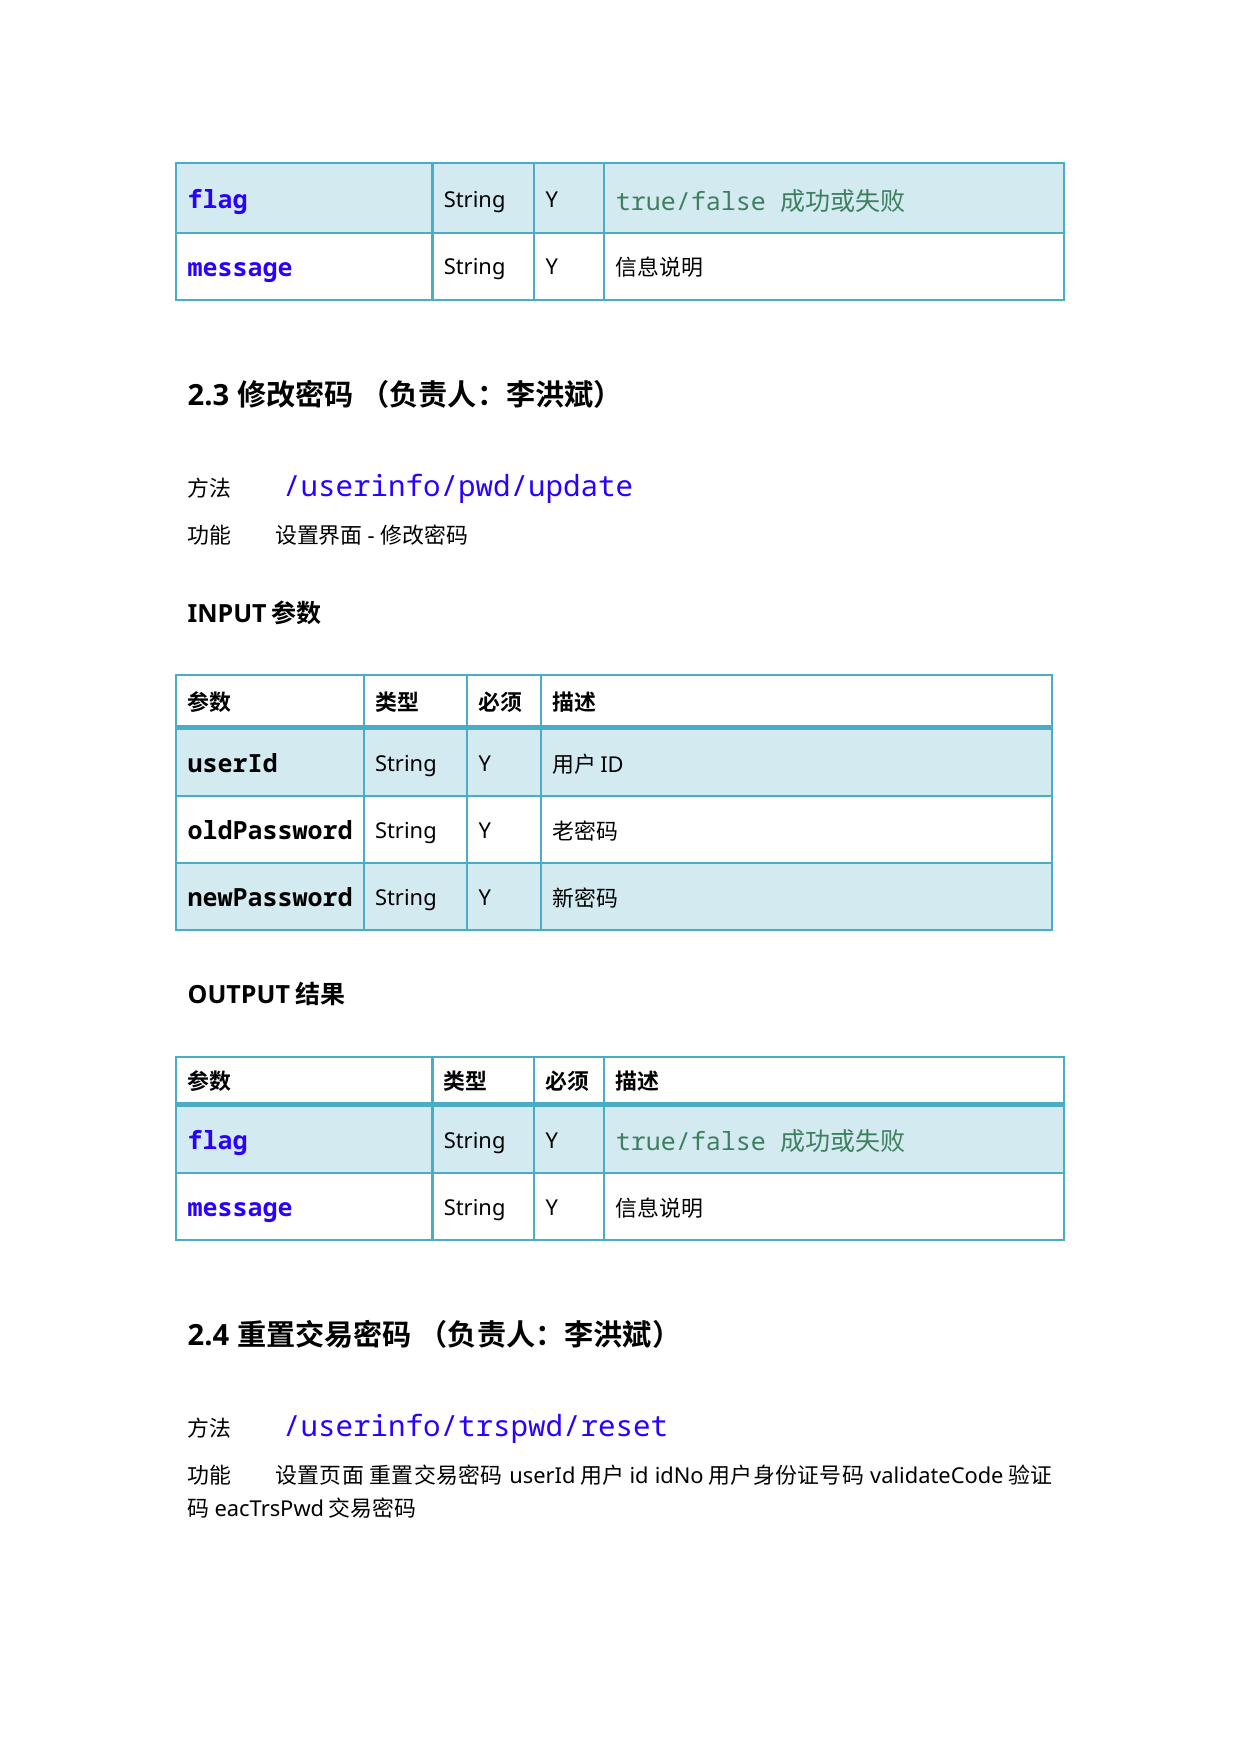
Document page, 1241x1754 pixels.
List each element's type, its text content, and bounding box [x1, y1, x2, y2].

table_cell 新密码 [542, 864, 1051, 929]
text 方法 /userinfo/trspwd/reset [187, 1393, 1053, 1458]
table_header 必须 [468, 676, 540, 725]
table_header 描述 [542, 676, 1051, 725]
table_cell String [434, 164, 533, 232]
table_cell String [365, 864, 466, 929]
table_cell Y [468, 730, 540, 795]
table_cell 信息说明 [605, 234, 1063, 299]
table_cell flag [177, 1107, 431, 1172]
text 功能 设置页面 重置交易密码 userId用户id idNo用户身份证号码 validateCode验证码 eacTrsPwd交易密码 [187, 1458, 1053, 1523]
table_cell Y [535, 234, 603, 299]
subtitle 2.3 修改密码 （负责人：李洪斌） [187, 360, 1053, 425]
table_cell oldPassword [177, 797, 363, 862]
subtitle INPUT参数 [187, 579, 1053, 644]
table_cell String [434, 1174, 533, 1239]
table_header 参数 [177, 676, 363, 725]
table_cell Y [535, 164, 603, 232]
table_header 必须 [535, 1058, 603, 1102]
table_cell Y [535, 1107, 603, 1172]
table_cell userId [177, 730, 363, 795]
table_header 类型 [434, 1058, 533, 1102]
text 方法 /userinfo/pwd/update [187, 452, 1053, 517]
table_cell newPassword [177, 864, 363, 929]
table_header 类型 [365, 676, 466, 725]
table_cell String [434, 234, 533, 299]
table_cell String [434, 1107, 533, 1172]
table_cell 信息说明 [605, 1174, 1063, 1239]
table_cell flag [177, 164, 431, 232]
subtitle OUTPUT结果 [187, 961, 1053, 1026]
table_header 描述 [605, 1058, 1063, 1102]
table_cell true/false 成功或失败 [605, 164, 1063, 232]
table_cell message [177, 234, 431, 299]
subtitle 2.4 重置交易密码 （负责人：李洪斌） [187, 1301, 1053, 1366]
table_cell 用户ID [542, 730, 1051, 795]
table_cell true/false 成功或失败 [605, 1107, 1063, 1172]
table_cell Y [468, 797, 540, 862]
table_cell String [365, 730, 466, 795]
table_cell Y [535, 1174, 603, 1239]
table_cell String [365, 797, 466, 862]
text 功能 设置界面 - 修改密码 [187, 517, 1053, 550]
table_header 参数 [177, 1058, 431, 1102]
table_cell 老密码 [542, 797, 1051, 862]
table_cell Y [468, 864, 540, 929]
table_cell message [177, 1174, 431, 1239]
